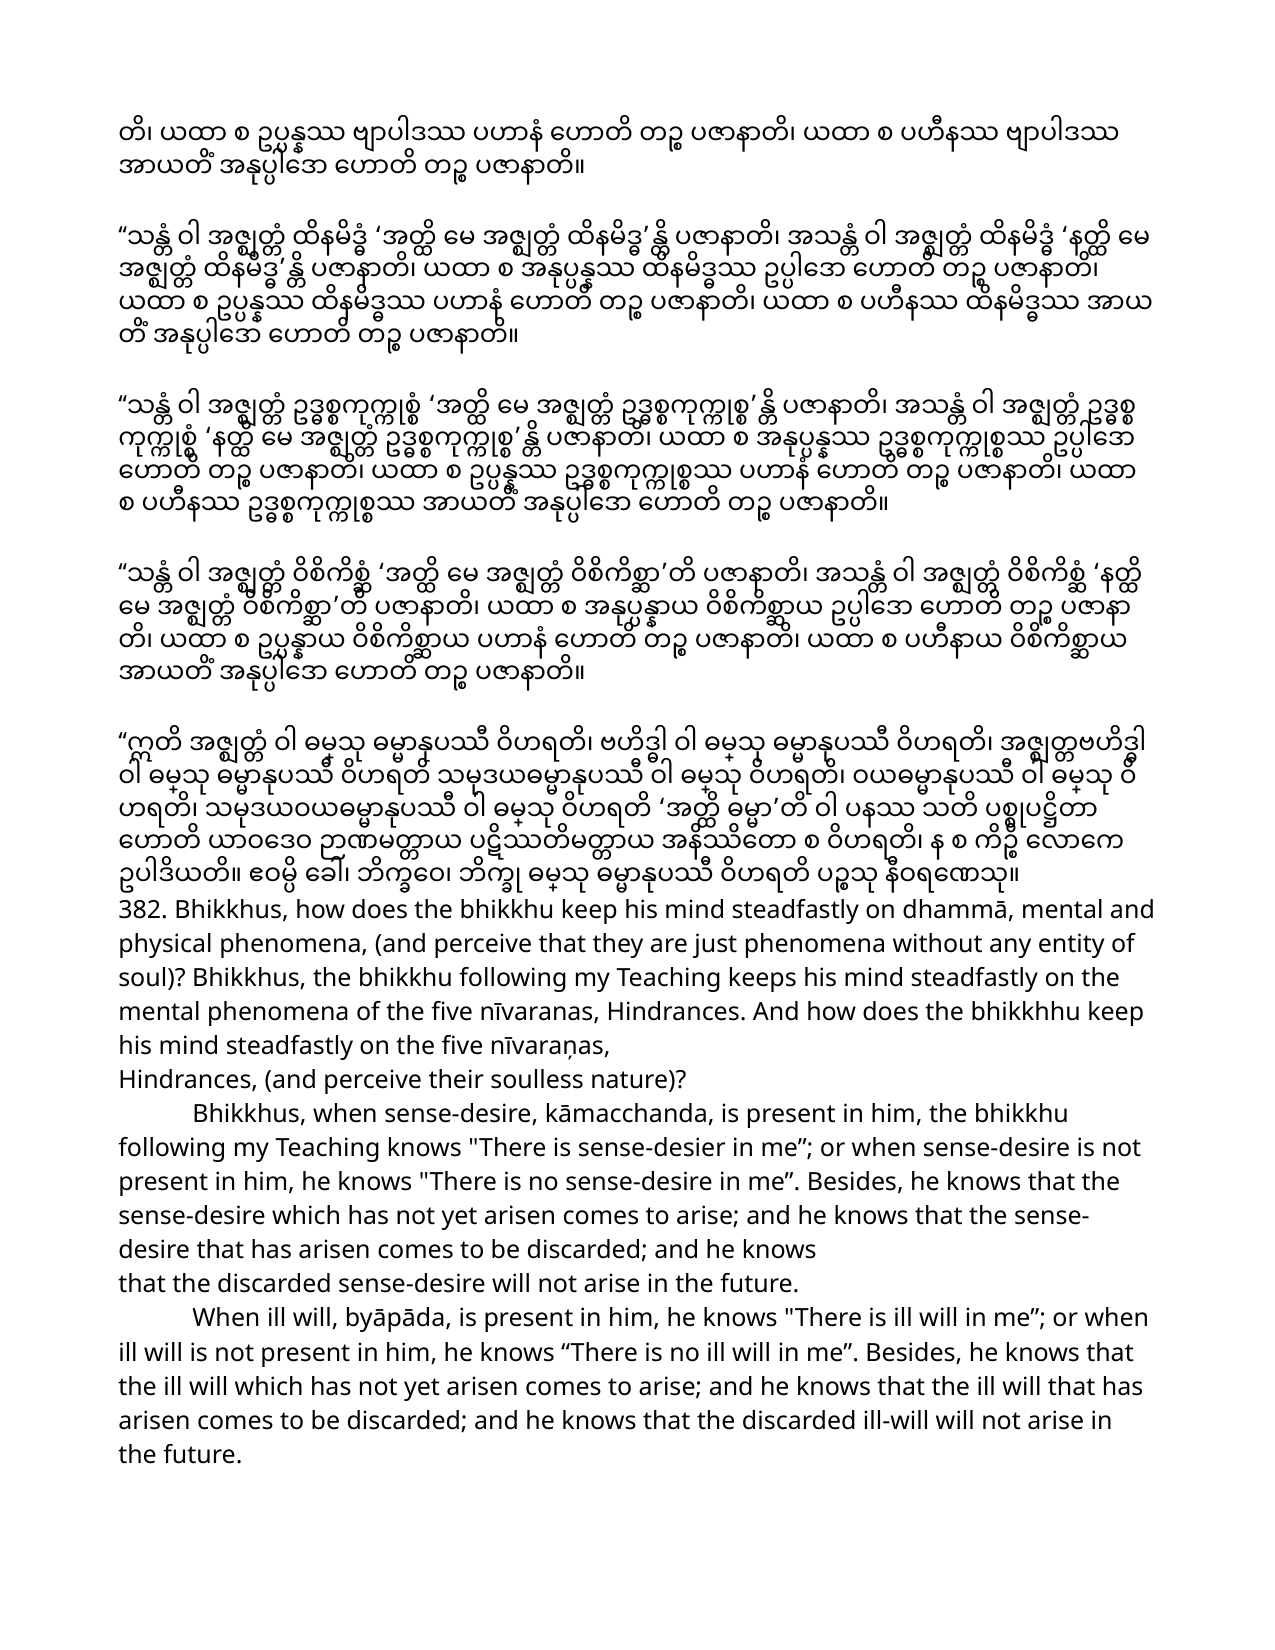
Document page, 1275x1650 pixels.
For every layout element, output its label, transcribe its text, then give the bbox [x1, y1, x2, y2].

text Hindrances, (and perceive their soulless nature)? [118, 1062, 1157, 1096]
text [118, 118, 1157, 183]
text ‘‘သန္တံ ဝါ အဇ္ဈတ္တံ ဝိစိကိစ္ဆံ ‘အတ္ထိ မေ အဇ္ဈတ္တံ ဝိစိကိစ္ဆာ’တိ ပဇာနာတိ၊ အသန္တံ ဝါ အဇ္ဈတ္တံ ဝိစိကိစ္ဆံ ‘နတ္ထိ မေ အဇ္ဈတ္တံ ဝိစိကိစ္ဆာ’တိ ပဇာနာတိ၊ ယထာ စ အနုပ္ပန္နာယ ဝိစိကိစ္ဆာယ ဥပ္ပါဒော ဟောတိ တဉ္စ ပဇာနာတိ၊ ယထာ စ ဥပ္ပန္နာယ ဝိစိကိစ္ဆာယ ပဟာနံ ဟောတိ တဉ္စ ပဇာနာတိ၊ ယထာ စ ပဟီနာယ ဝိစိကိစ္ဆာယ အာယတိံ အနုပ္ပါဒော ဟောတိ တဉ္စ ပဇာနာတိ။ [118, 555, 1157, 690]
text Bhikkhus, when sense-desire, kāmacchanda, is present in him, the bhikkhu following my Teaching knows "There is sense-desier in me”; or when sense-desire is not present in him, he knows "There is no sense-desire in me”. Besides, he knows that the sense-desire which has not yet arisen comes to arise; and he knows that the sense-desire that has arisen comes to be discarded; and he knows [118, 1096, 1157, 1266]
text 382. Bhikkhus, how does the bhikkhu keep his mind steadfastly on dhammā, mental and physical phenomena, (and perceive that they are just phenomena without any entity of soul)? Bhikkhus, the bhikkhu following my Teaching keeps his mind steadfastly on the mental phenomena of the five nīvaranas, Hindrances. And how does the bhikkhhu keep his mind steadfastly on the five nīvaraņas, [118, 891, 1157, 1062]
text that the discarded sense-desire will not arise in the future. [118, 1266, 1157, 1300]
text ‘‘သန္တံ ဝါ အဇ္ဈတ္တံ ဥဒ္ဓစ္စကုက္ကုစ္စံ ‘အတ္ထိ မေ အဇ္ဈတ္တံ ဥဒ္ဓစ္စကုက္ကုစ္စ’န္တိ ပဇာနာတိ၊ အသန္တံ ဝါ အဇ္ဈတ္တံ ဥဒ္ဓစ္စကုက္ကုစ္စံ ‘နတ္ထိ မေ အဇ္ဈတ္တံ ဥဒ္ဓစ္စကုက္ကုစ္စ’န္တိ ပဇာနာတိ၊ ယထာ စ အနုပ္ပန္နဿ ဥဒ္ဓစ္စကုက္ကုစ္စဿ ဥပ္ပါဒော ဟောတိ တဉ္စ ပဇာနာတိ၊ ယထာ စ ဥပ္ပန္နဿ ဥဒ္ဓစ္စကုက္ကုစ္စဿ ပဟာနံ ဟောတိ တဉ္စ ပဇာနာတိ၊ ယထာ စ ပဟီနဿ ဥဒ္ဓစ္စကုက္ကုစ္စဿ အာယတိံ အနုပ္ပါဒော ဟောတိ တဉ္စ ပဇာနာတိ။ [118, 386, 1157, 521]
text ‘‘ဣတိ အဇ္ဈတ္တံ ဝါ ဓမ္မေသု ဓမ္မာနုပဿီ ဝိဟရတိ၊ ဗဟိဒ္ဓါ ဝါ ဓမ္မေသု ဓမ္မာနုပဿီ ဝိဟရတိ၊ အဇ္ဈတ္တဗဟိဒ္ဓါ ဝါ ဓမ္မေသု ဓမ္မာနုပဿီ ဝိဟရတိ သမုဒယဓမ္မာနုပဿီ ဝါ ဓမ္မေသု ဝိဟရတိ၊ ဝယဓမ္မာနုပဿီ ဝါ ဓမ္မေသု ဝိဟရတိ၊ သမုဒယဝယဓမ္မာနုပဿီ ဝါ ဓမ္မေသု ဝိဟရတိ ‘အတ္ထိ ဓမ္မာ’တိ ဝါ ပနဿ သတိ ပစ္စုပဋ္ဌိတာ ဟောတိ ယာဝဒေဝ ဉာဏမတ္တာယ ပဋိဿတိမတ္တာယ အနိဿိတော စ ဝိဟရတိ၊ န စ ကိဉ္စိ လောကေ ဥပါဒိယတိ။ ဧဝမ္ပိ ခေါ၊ ဘိက္ခဝေ၊ ဘိက္ခု ဓမ္မေသု ဓမ္မာနုပဿီ ဝိဟရတိ ပဉ္စသု နီဝရဏေသု။ [118, 724, 1157, 891]
text ‘‘သန္တံ ဝါ အဇ္ဈတ္တံ ထိနမိဒ္ဓံ ‘အတ္ထိ မေ အဇ္ဈတ္တံ ထိနမိဒ္ဓ’န္တိ ပဇာနာတိ၊ အသန္တံ ဝါ အဇ္ဈတ္တံ ထိနမိဒ္ဓံ ‘နတ္ထိ မေ အဇ္ဈတ္တံ ထိနမိဒ္ဓ’န္တိ ပဇာနာတိ၊ ယထာ စ အနုပ္ပန္နဿ ထိနမိဒ္ဓဿ ဥပ္ပါဒော ဟောတိ တဉ္စ ပဇာနာတိ၊ ယထာ စ ဥပ္ပန္နဿ ထိနမိဒ္ဓဿ ပဟာနံ ဟောတိ တဉ္စ ပဇာနာတိ၊ ယထာ စ ပဟီနဿ ထိနမိဒ္ဓဿ အာယတိံ အနုပ္ပါဒော ဟောတိ တဉ္စ ပဇာနာတိ။ [118, 217, 1157, 352]
text When ill will, byāpāda, is present in him, he knows "There is ill will in me”; or when ill will is not present in him, he knows “There is no ill will in me”. Besides, he knows that the ill will which has not yet arisen comes to arise; and he knows that the ill will that has arisen comes to be discarded; and he knows that the discarded ill-will will not arise in the future. [118, 1300, 1157, 1470]
